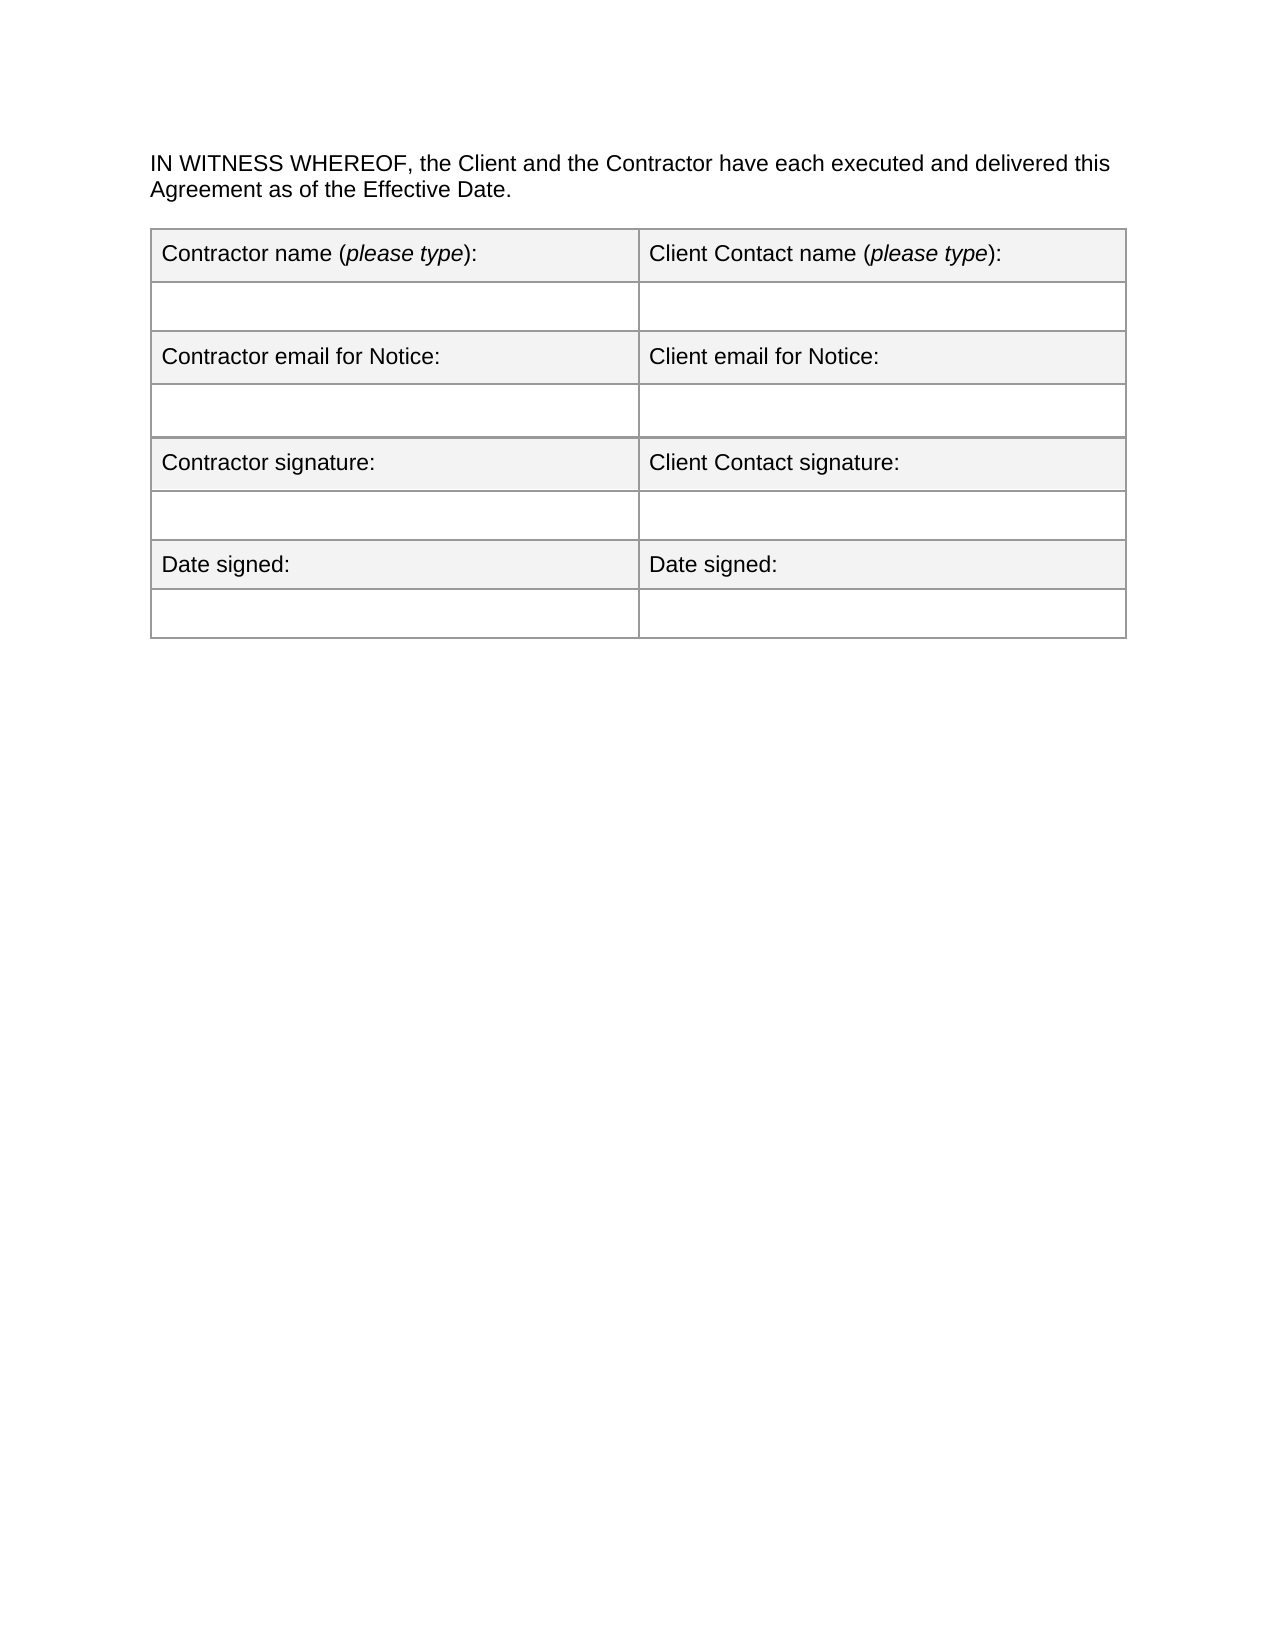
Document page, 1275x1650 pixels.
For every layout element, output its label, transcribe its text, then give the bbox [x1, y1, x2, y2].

table_cell Client Contact signature: [640, 439, 1125, 489]
table_cell [152, 283, 638, 330]
table_cell [640, 590, 1125, 637]
table_cell [640, 492, 1125, 539]
text IN WITNESS WHEREOF, the Client and the Contractor have each executed and delivered this Agreement as of the Effective Date. [150, 150, 1125, 203]
table_cell [152, 385, 638, 436]
table_cell [152, 590, 638, 637]
table_cell Date signed: [152, 541, 638, 588]
table_cell [640, 385, 1125, 436]
table_header Client Contact name (please type): [640, 230, 1125, 281]
table_header Contractor name (please type): [152, 230, 638, 281]
table_cell [152, 492, 638, 539]
table_cell Client email for Notice: [640, 332, 1125, 383]
table_cell Contractor email for Notice: [152, 332, 638, 383]
table_cell Contractor signature: [152, 439, 638, 489]
table_cell [640, 283, 1125, 330]
table_cell Date signed: [640, 541, 1125, 588]
